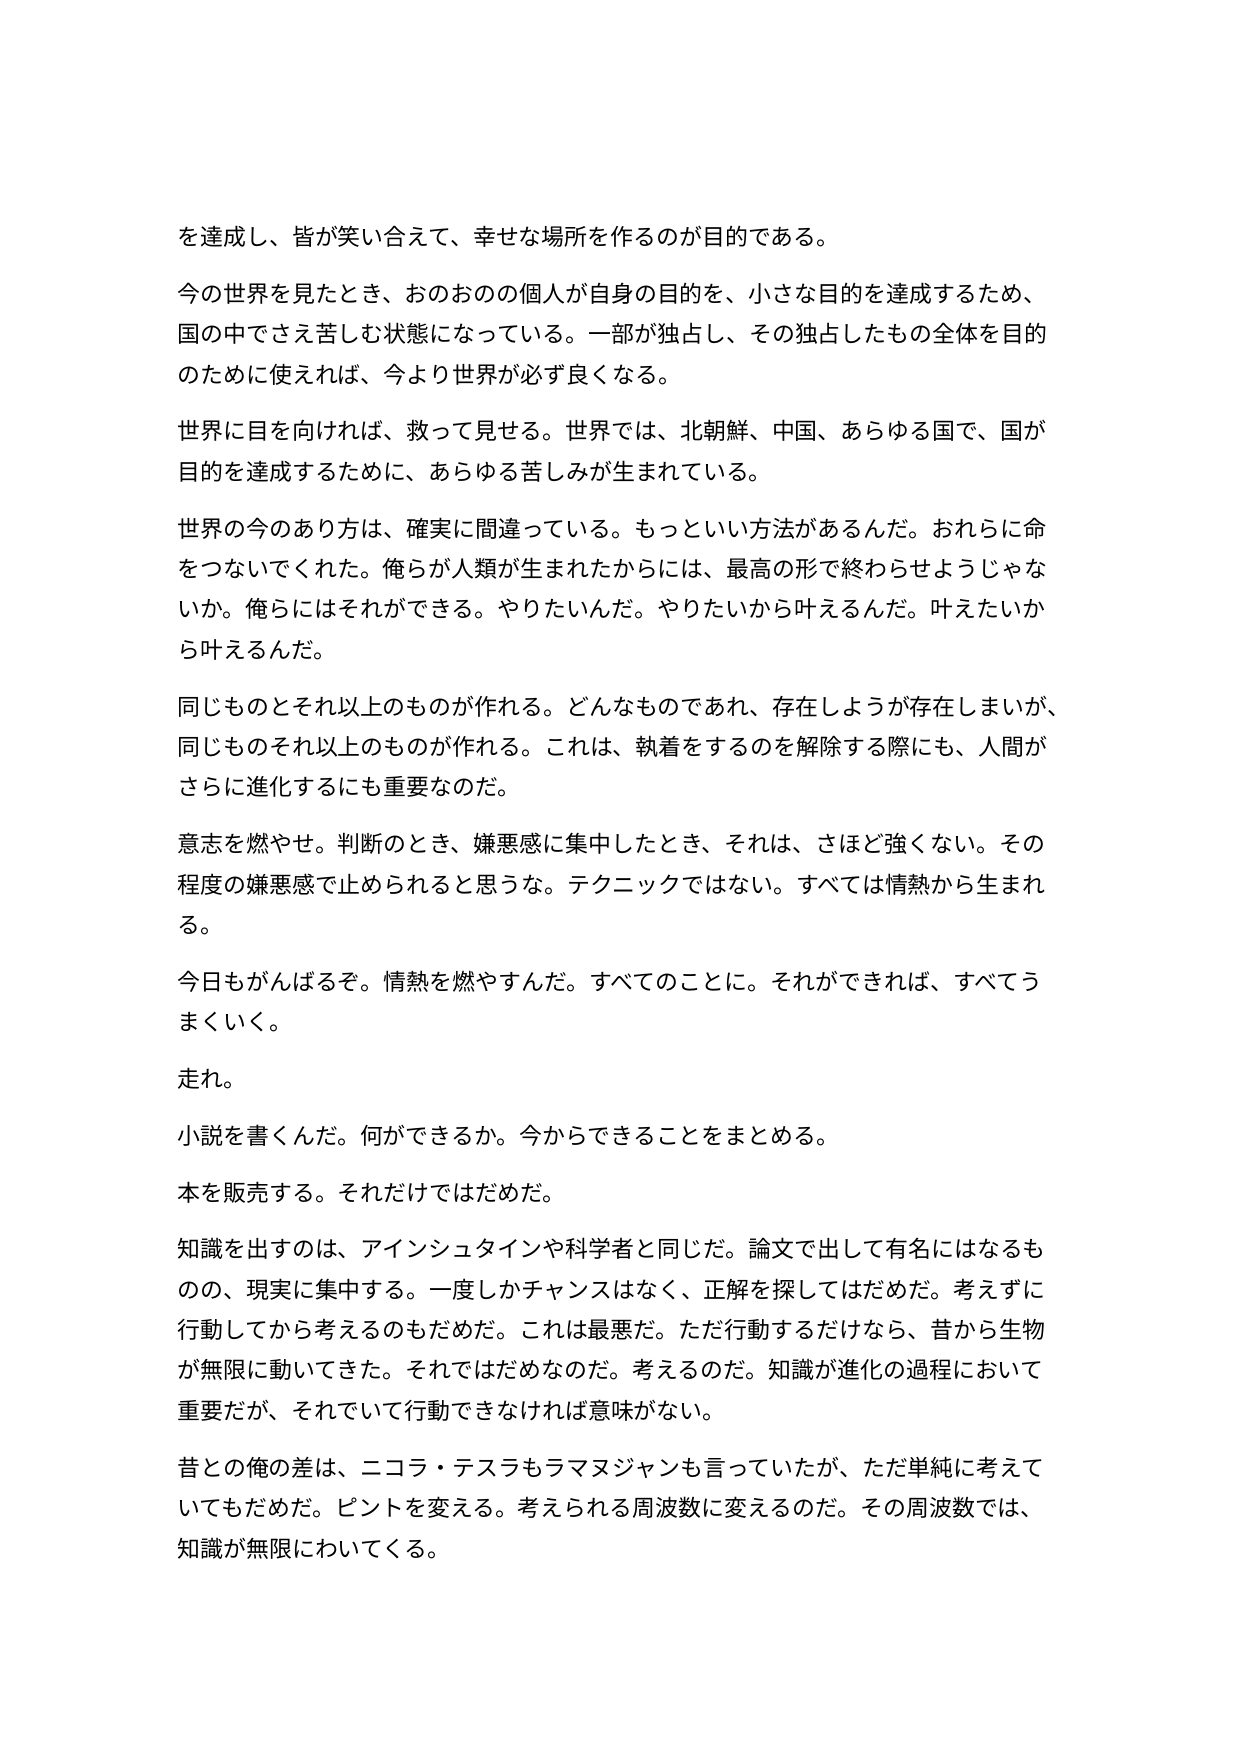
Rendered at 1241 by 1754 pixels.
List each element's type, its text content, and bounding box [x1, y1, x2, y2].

text 小説を書くんだ。何ができるか。今からできることをまとめる。 [177, 1116, 1063, 1153]
text 昔との俺の差は、ニコラ・テスラもラマヌジャンも言っていたが、ただ単純に考えていてもだめだ。ピントを変える。考えられる周波数に変えるのだ。その周波数では、知識が無限にわいてくる。 [177, 1447, 1063, 1566]
text 今日もがんばるぞ。情熱を燃やすんだ。すべてのことに。それができれば、すべてうまくいく。 [177, 962, 1063, 1039]
text 今の世界を見たとき、おのおのの個人が自身の目的を、小さな目的を達成するため、国の中でさえ苦しむ状態になっている。一部が独占し、その独占したもの全体を目的のために使えれば、今より世界が必ず良くなる。 [177, 273, 1063, 392]
text 走れ。 [177, 1059, 1063, 1096]
text 本を販売する。それだけではだめだ。 [177, 1172, 1063, 1210]
text 世界に目を向ければ、救って見せる。世界では、北朝鮮、中国、あらゆる国で、国が目的を達成するために、あらゆる苦しみが生まれている。 [177, 411, 1063, 489]
text 世界の今のあり方は、確実に間違っている。もっといい方法があるんだ。おれらに命をつないでくれた。俺らが人類が生まれたからには、最高の形で終わらせようじゃないか。俺らにはそれができる。やりたいんだ。やりたいから叶えるんだ。叶えたいから叶えるんだ。 [177, 508, 1063, 667]
text 意志を燃やせ。判断のとき、嫌悪感に集中したとき、それは、さほど強くない。その程度の嫌悪感で止められると思うな。テクニックではない。すべては情熱から生まれる。 [177, 824, 1063, 942]
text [177, 217, 1063, 254]
text 同じものとそれ以上のものが作れる。どんなものであれ、存在しようが存在しまいが、同じものそれ以上のものが作れる。これは、執着をするのを解除する際にも、人間がさらに進化するにも重要なのだ。 [177, 686, 1063, 805]
text 知識を出すのは、アインシュタインや科学者と同じだ。論文で出して有名にはなるものの、現実に集中する。一度しかチャンスはなく、正解を探してはだめだ。考えずに行動してから考えるのもだめだ。これは最悪だ。ただ行動するだけなら、昔から生物が無限に動いてきた。それではだめなのだ。考えるのだ。知識が進化の過程において重要だが、それでいて行動できなければ意味がない。 [177, 1229, 1063, 1428]
